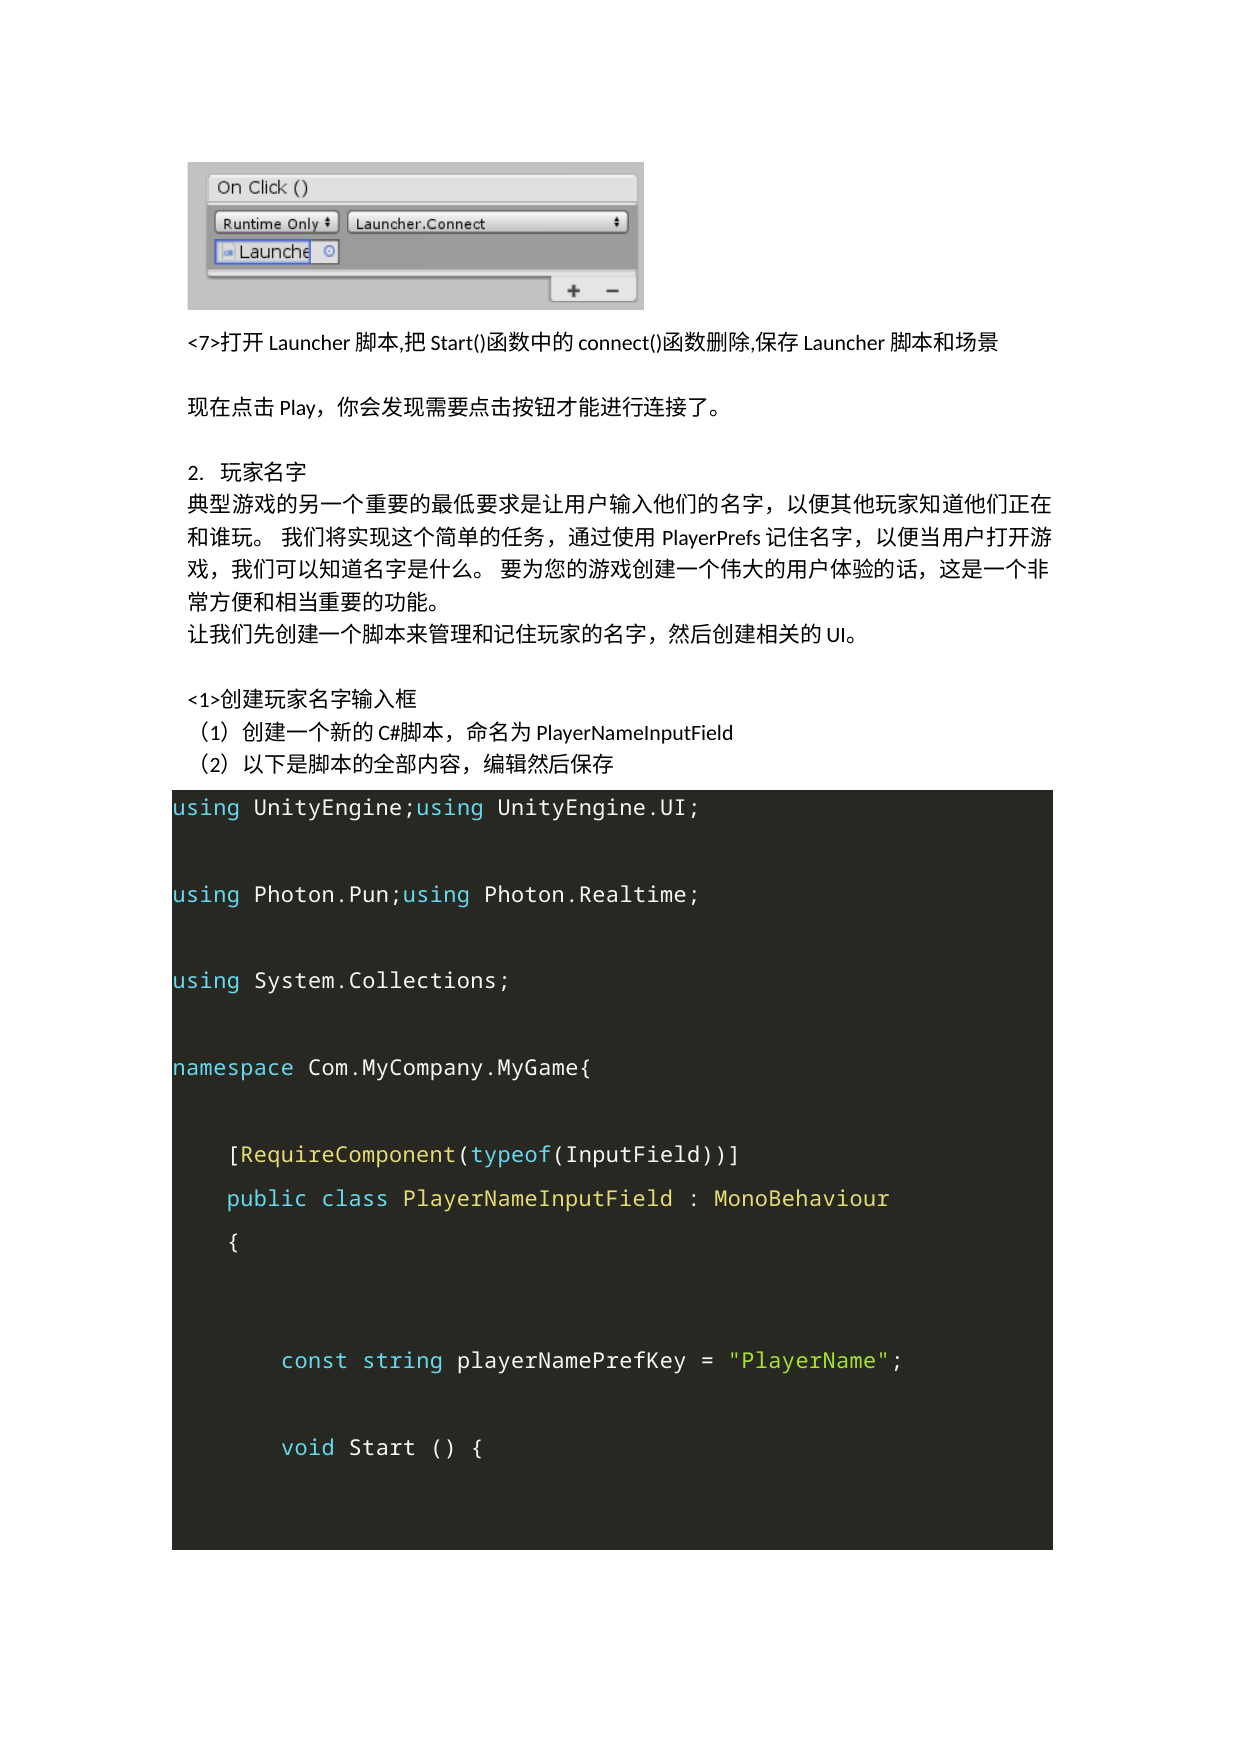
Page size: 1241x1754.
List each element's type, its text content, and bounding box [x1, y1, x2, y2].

text { [172, 1225, 1053, 1257]
list 典型游戏的另一个重要的最低要求是让用户输入他们的名字，以便其他玩家知道他们正在和谁玩。 我们将实现这个简单的任务，通过使用PlayerPrefs记住名字，以便当用户打开游戏，我们可以知道名字是什么。 要为您的游戏创建一个伟大的用户体验的话，这是一个非常方便和相当重要的功能。 [187, 487, 1053, 617]
text <7>打开Launcher脚本,把Start()函数中的connect()函数删除,保存Launcher脚本和场景 [187, 324, 1053, 357]
picture [187, 162, 644, 310]
text void Start () { [172, 1431, 1053, 1463]
list 玩家名字 [187, 454, 1053, 487]
text using Photon.Pun;using Photon.Realtime; [172, 877, 1053, 910]
list 以下是脚本的全部内容，编辑然后保存 [187, 747, 1053, 779]
text using System.Collections; [172, 964, 1053, 997]
text using UnityEngine;using UnityEngine.UI; [172, 790, 1053, 823]
list 让我们先创建一个脚本来管理和记住玩家的名字，然后创建相关的UI。 [187, 617, 1053, 649]
text 现在点击Play，你会发现需要点击按钮才能进行连接了。 [187, 389, 1053, 422]
text public class PlayerNameInputField : MonoBehaviour [172, 1181, 1053, 1214]
list <1>创建玩家名字输入框 [187, 682, 1053, 714]
text [RequireComponent(typeof(InputField))] [172, 1138, 1053, 1170]
text const string playerNamePrefKey = "PlayerName"; [172, 1344, 1053, 1377]
text namespace Com.MyCompany.MyGame{ [172, 1051, 1053, 1083]
list 创建一个新的C#脚本，命名为PlayerNameInputField [187, 714, 1053, 747]
